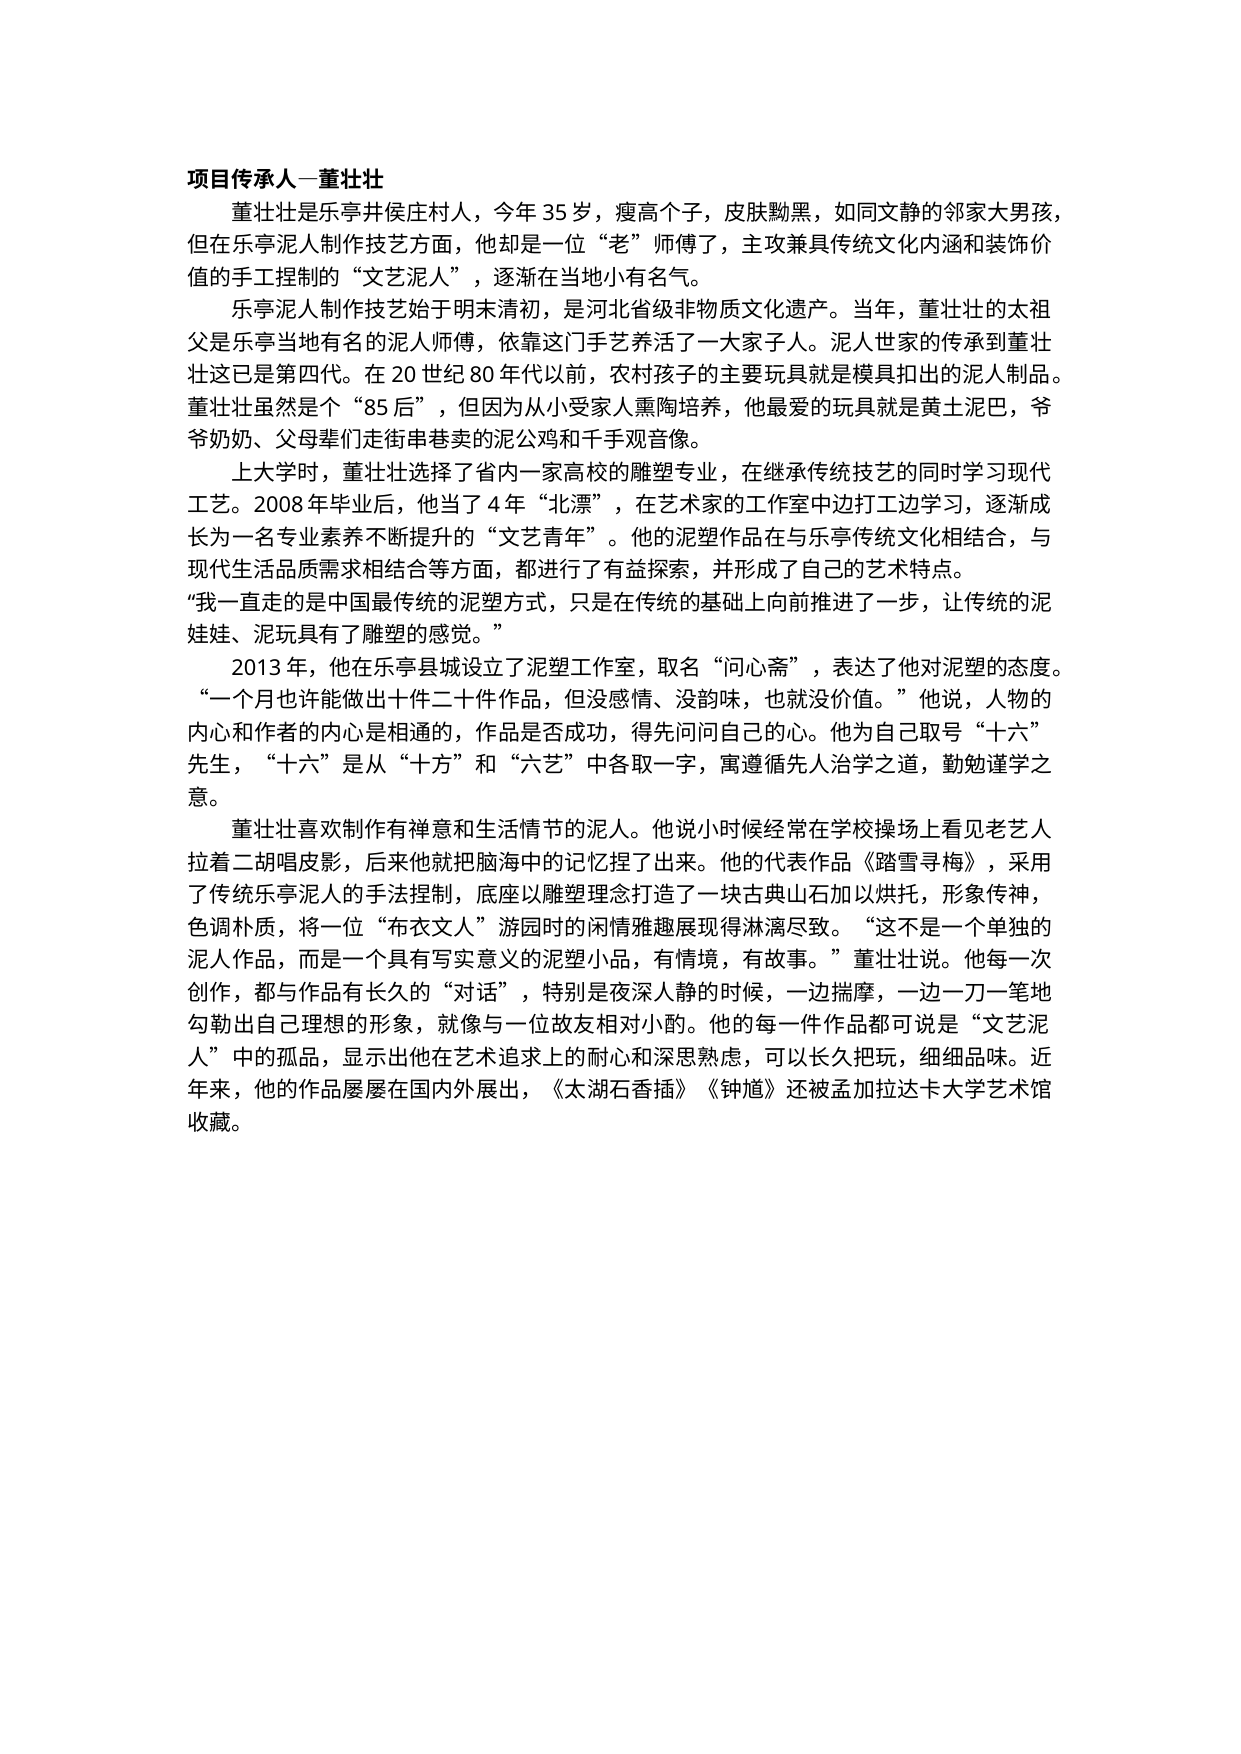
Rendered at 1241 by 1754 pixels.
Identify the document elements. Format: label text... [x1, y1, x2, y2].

text 2013年，他在乐亭县城设立了泥塑工作室，取名“问心斋”，表达了他对泥塑的态度。“一个月也许能做出十件二十件作品，但没感情、没韵味，也就没价值。”他说，人物的内心和作者的内心是相通的，作品是否成功，得先问问自己的心。他为自己取号“十六”先生，“十六”是从“十方”和“六艺”中各取一字，寓遵循先人治学之道，勤勉谨学之意。 [187, 649, 1053, 812]
text 乐亭泥人制作技艺始于明末清初，是河北省级非物质文化遗产。当年，董壮壮的太祖父是乐亭当地有名的泥人师傅，依靠这门手艺养活了一大家子人。泥人世家的传承到董壮壮这已是第四代。在20世纪80年代以前，农村孩子的主要玩具就是模具扣出的泥人制品。董壮壮虽然是个“85后”，但因为从小受家人熏陶培养，他最爱的玩具就是黄土泥巴，爷爷奶奶、父母辈们走街串巷卖的泥公鸡和千手观音像。 [187, 292, 1053, 454]
text 董壮壮是乐亭井侯庄村人，今年35岁，瘦高个子，皮肤黝黑，如同文静的邻家大男孩，但在乐亭泥人制作技艺方面，他却是一位“老”师傅了，主攻兼具传统文化内涵和装饰价值的手工捏制的“文艺泥人”，逐渐在当地小有名气。 [187, 194, 1053, 292]
text 上大学时，董壮壮选择了省内一家高校的雕塑专业，在继承传统技艺的同时学习现代工艺。2008年毕业后，他当了4年“北漂”，在艺术家的工作室中边打工边学习，逐渐成长为一名专业素养不断提升的“文艺青年”。他的泥塑作品在与乐亭传统文化相结合，与现代生活品质需求相结合等方面，都进行了有益探索，并形成了自己的艺术特点。 [187, 454, 1053, 584]
text 董壮壮喜欢制作有禅意和生活情节的泥人。他说小时候经常在学校操场上看见老艺人拉着二胡唱皮影，后来他就把脑海中的记忆捏了出来。他的代表作品《踏雪寻梅》，采用了传统乐亭泥人的手法捏制，底座以雕塑理念打造了一块古典山石加以烘托，形象传神，色调朴质，将一位“布衣文人”游园时的闲情雅趣展现得淋漓尽致。“这不是一个单独的泥人作品，而是一个具有写实意义的泥塑小品，有情境，有故事。”董壮壮说。他每一次创作，都与作品有长久的“对话”，特别是夜深人静的时候，一边揣摩，一边一刀一笔地勾勒出自己理想的形象，就像与一位故友相对小酌。他的每一件作品都可说是“文艺泥人”中的孤品，显示出他在艺术追求上的耐心和深思熟虑，可以长久把玩，细细品味。近年来，他的作品屡屡在国内外展出，《太湖石香插》《钟馗》还被孟加拉达卡大学艺术馆收藏。 [187, 812, 1053, 1137]
text 项目传承人—董壮壮 [187, 162, 1053, 194]
text “我一直走的是中国最传统的泥塑方式，只是在传统的基础上向前推进了一步，让传统的泥娃娃、泥玩具有了雕塑的感觉。” [187, 584, 1053, 649]
